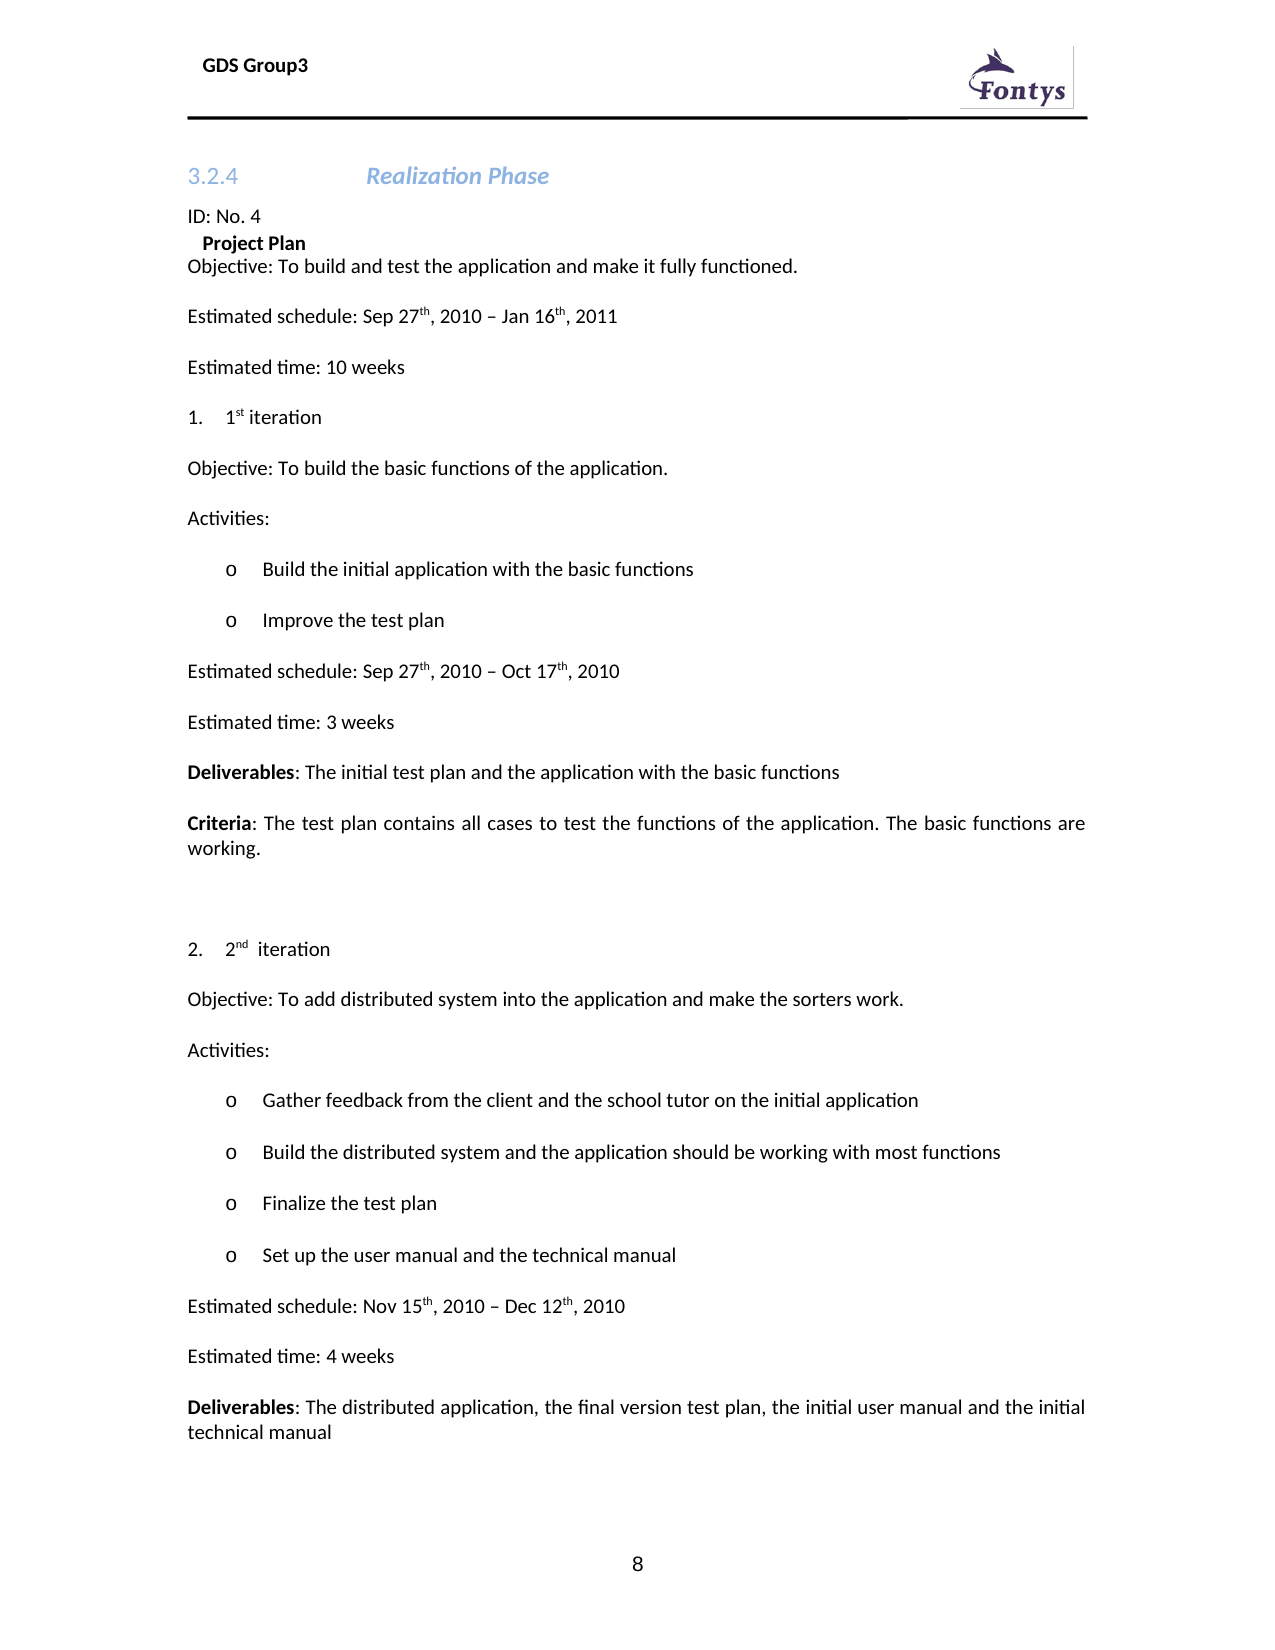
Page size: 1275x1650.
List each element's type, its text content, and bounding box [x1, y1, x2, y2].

list Improve the test plan [225, 607, 1087, 634]
text Deliverables: The distributed application, the final version test plan, the initial user manual and the initial technical manual [187, 1394, 1087, 1445]
list Set up the user manual and the technical manual [225, 1242, 1087, 1268]
text Estimated time: 4 weeks [187, 1344, 1087, 1369]
text Estimated schedule: Nov 15th, 2010 – Dec 12th, 2010 [187, 1293, 1087, 1319]
list Build the initial application with the basic functions [225, 556, 1087, 582]
text Objective: To add distributed system into the application and make the sorters work. [187, 987, 1087, 1012]
list Gather feedback from the client and the school tutor on the initial application [225, 1087, 1087, 1114]
text Deliverables: The initial test plan and the application with the basic functions [187, 759, 1087, 785]
text Criteria: The test plan contains all cases to test the functions of the application. The basic functions are working. [187, 810, 1087, 861]
list Build the distributed system and the application should be working with most functions [225, 1139, 1087, 1165]
text Activities: [187, 1037, 1087, 1062]
text Activities: [187, 505, 1087, 531]
text Estimated schedule: Sep 27th, 2010 – Jan 16th, 2011 [187, 304, 1087, 329]
list 1st iteration [187, 404, 1087, 430]
text ID: No. 4 [187, 203, 1087, 228]
subtitle Realization Phase [187, 160, 1087, 190]
text Estimated schedule: Sep 27th, 2010 – Oct 17th, 2010 [187, 659, 1087, 684]
text Estimated time: 10 weeks [187, 354, 1087, 379]
list 2nd iteration [187, 936, 1087, 962]
text Objective: To build and test the application and make it fully functioned. [187, 253, 1087, 279]
picture [959, 45, 1074, 109]
text Objective: To build the basic functions of the application. [187, 455, 1087, 480]
list Finalize the test plan [225, 1190, 1087, 1217]
text Estimated time: 3 weeks [187, 709, 1087, 734]
